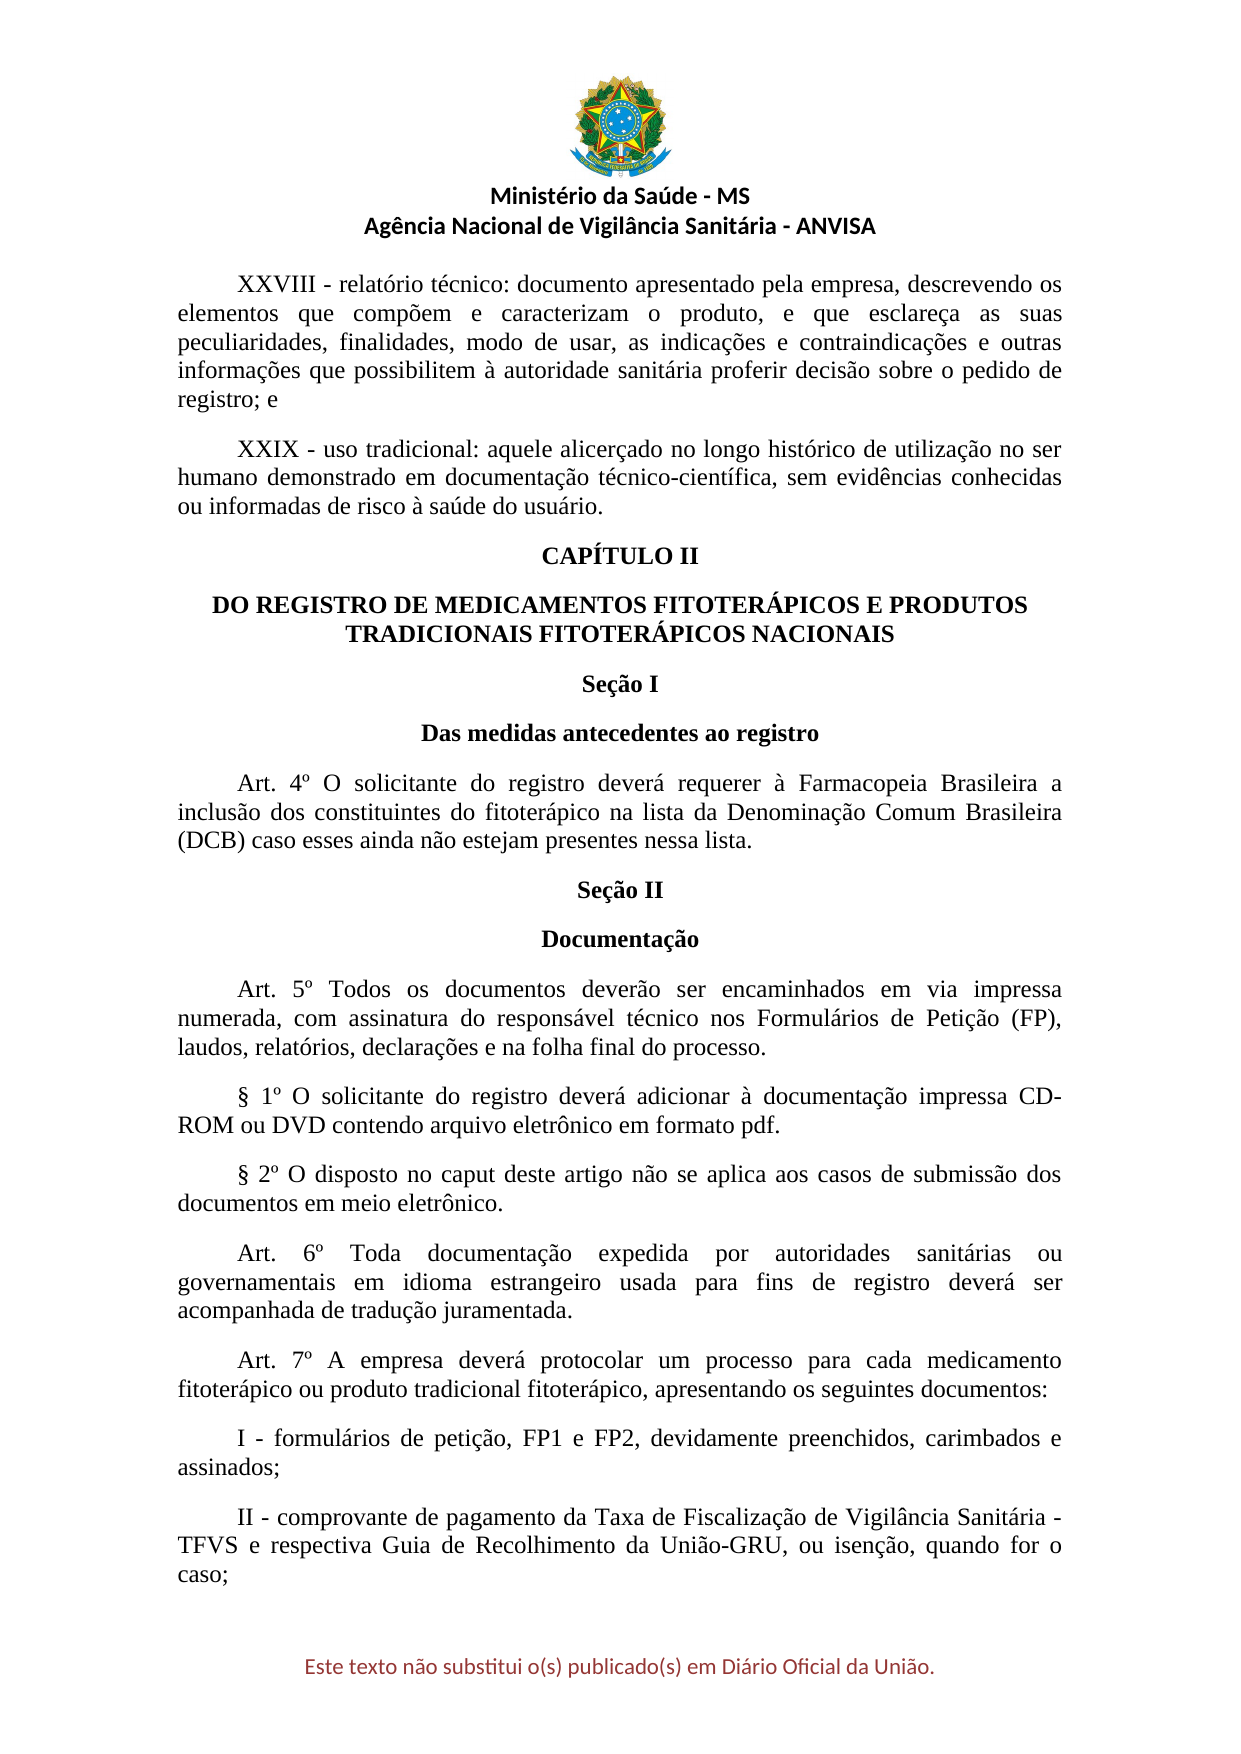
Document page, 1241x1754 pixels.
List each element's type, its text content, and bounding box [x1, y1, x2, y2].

text Das medidas antecedentes ao registro [177, 718, 1063, 747]
text Art. 5º Todos os documentos deverão ser encaminhados em via impressa numerada, com assinatura do responsável técnico nos Formulários de Petição (FP), laudos, relatórios, declarações e na folha final do processo. [177, 974, 1063, 1060]
text XXVIII - relatório técnico: documento apresentado pela empresa, descrevendo os elementos que compõem e caracterizam o produto, e que esclareça as suas peculiaridades, finalidades, modo de usar, as indicações e contraindicações e outras informações que possibilitem à autoridade sanitária proferir decisão sobre o pedido de registro; e [177, 269, 1063, 413]
text DO REGISTRO DE MEDICAMENTOS FITOTERÁPICOS E PRODUTOS TRADICIONAIS FITOTERÁPICOS NACIONAIS [177, 590, 1063, 648]
text Art. 4º O solicitante do registro deverá requerer à Farmacopeia Brasileira a inclusão dos constituintes do fitoterápico na lista da Denominação Comum Brasileira (DCB) caso esses ainda não estejam presentes nessa lista. [177, 768, 1063, 854]
text § 1º O solicitante do registro deverá adicionar à documentação impressa CD-ROM ou DVD contendo arquivo eletrônico em formato pdf. [177, 1081, 1063, 1139]
text CAPÍTULO II [177, 541, 1063, 569]
text II - comprovante de pagamento da Taxa de Fiscalização de Vigilância Sanitária - TFVS e respectiva Guia de Recolhimento da União-GRU, ou isenção, quando for o caso; [177, 1502, 1063, 1588]
text Documentação [177, 924, 1063, 953]
picture [566, 73, 674, 180]
text I - formulários de petição, FP1 e FP2, devidamente preenchidos, carimbados e assinados; [177, 1423, 1063, 1481]
text Art. 7º A empresa deverá protocolar um processo para cada medicamento fitoterápico ou produto tradicional fitoterápico, apresentando os seguintes documentos: [177, 1345, 1063, 1402]
text XXIX - uso tradicional: aquele alicerçado no longo histórico de utilização no ser humano demonstrado em documentação técnico-científica, sem evidências conhecidas ou informadas de risco à saúde do usuário. [177, 434, 1063, 520]
text Seção I [177, 669, 1063, 697]
text Art. 6º Toda documentação expedida por autoridades sanitárias ou governamentais em idioma estrangeiro usada para fins de registro deverá ser acompanhada de tradução juramentada. [177, 1238, 1063, 1324]
text Seção II [177, 875, 1063, 904]
text § 2º O disposto no caput deste artigo não se aplica aos casos de submissão dos documentos em meio eletrônico. [177, 1159, 1063, 1217]
